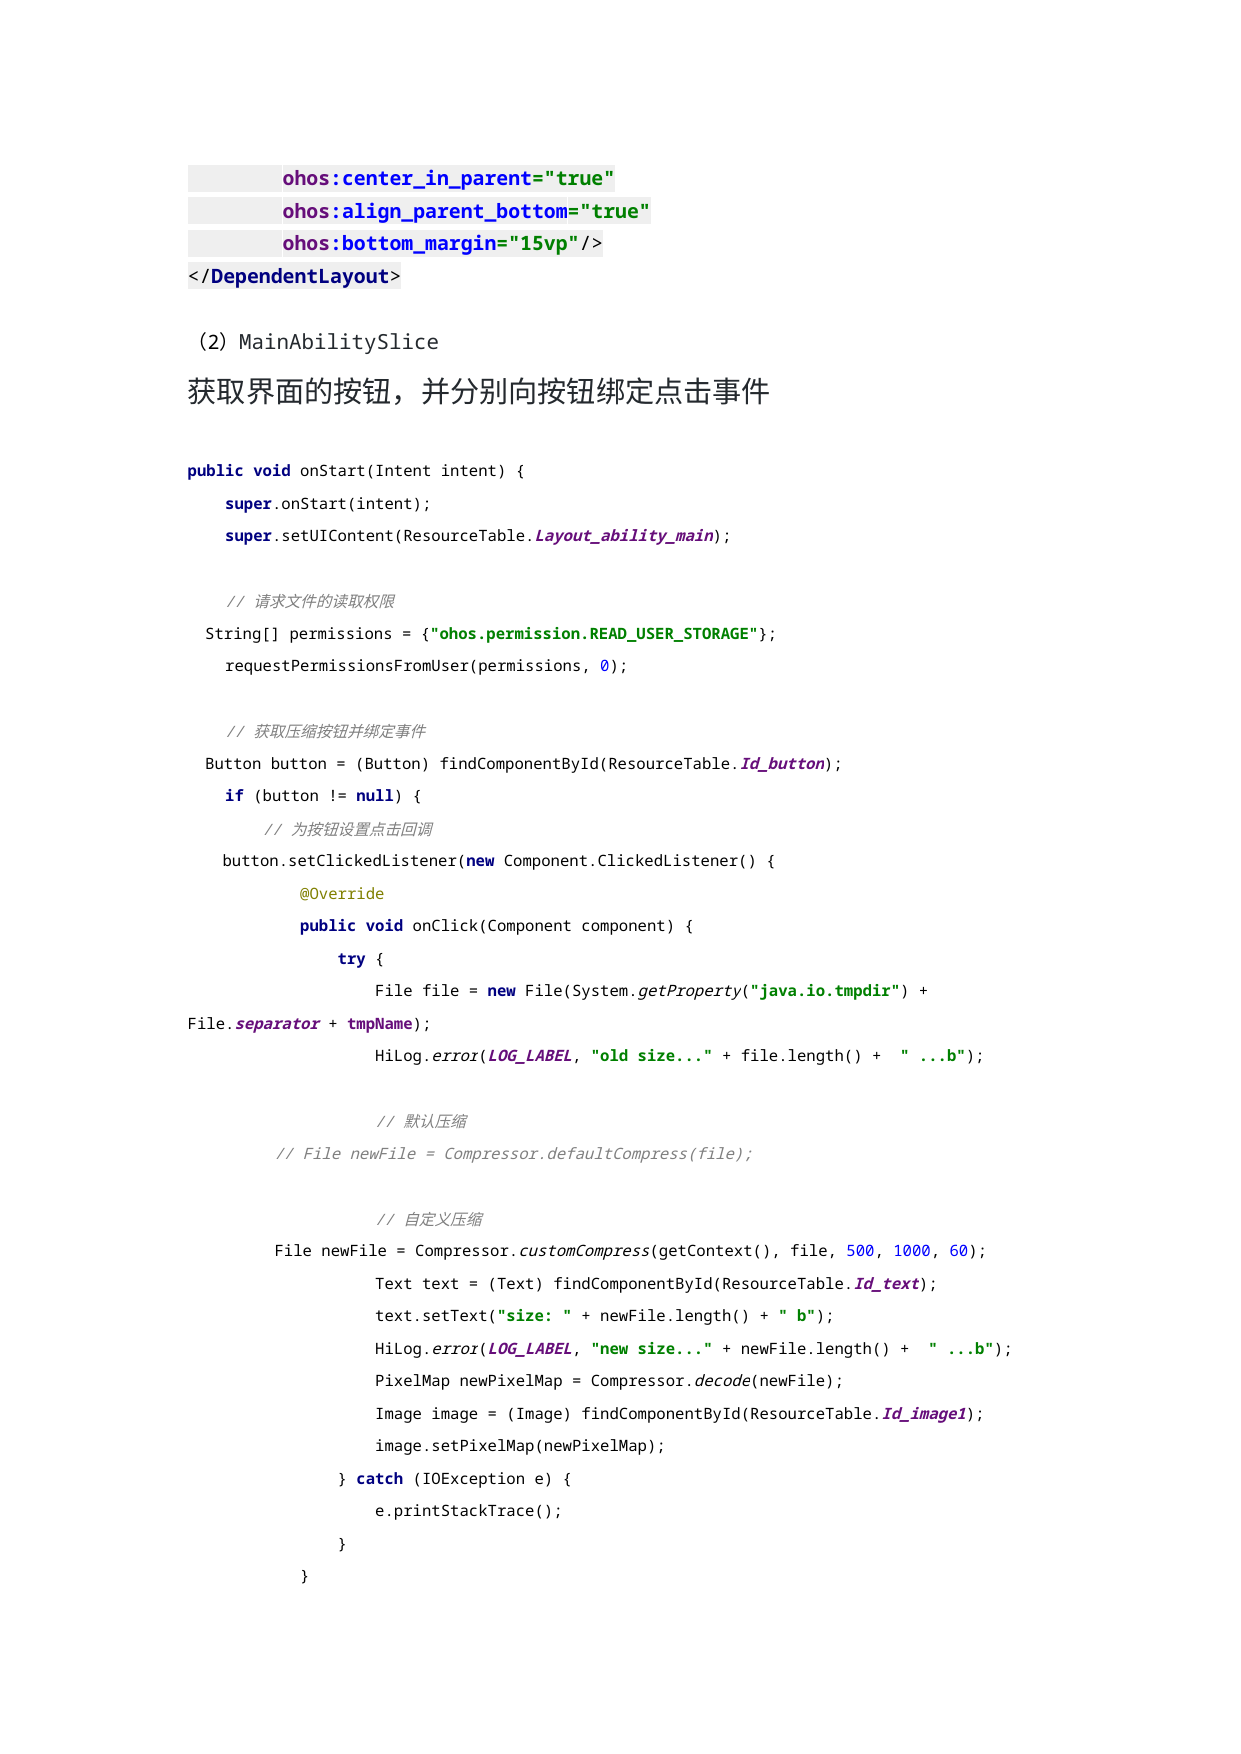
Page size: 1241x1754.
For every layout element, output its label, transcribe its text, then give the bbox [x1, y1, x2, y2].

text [187, 162, 1053, 292]
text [187, 454, 1053, 1592]
text 获取界面的按钮，并分别向按钮绑定点击事件 [187, 357, 1053, 422]
text （2）MainAbilitySlice [187, 324, 1053, 357]
